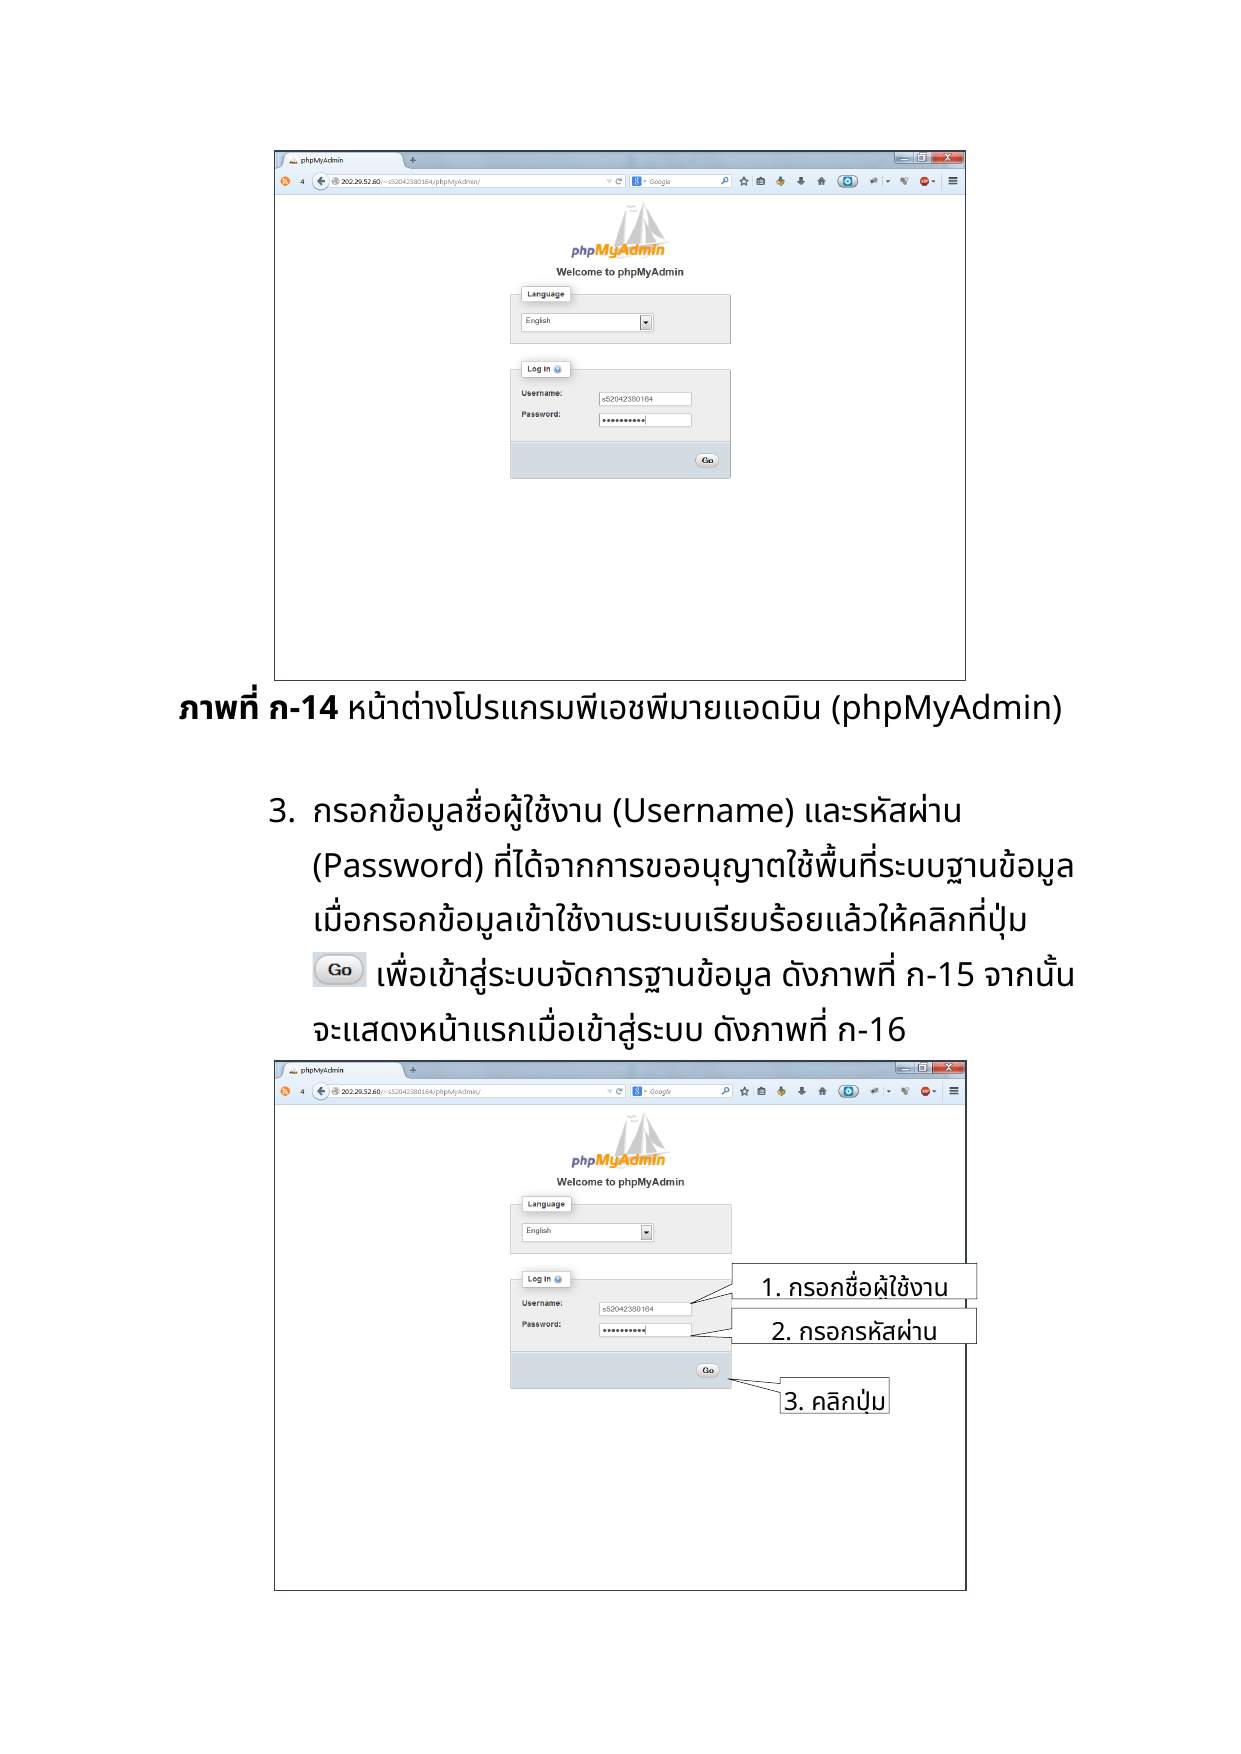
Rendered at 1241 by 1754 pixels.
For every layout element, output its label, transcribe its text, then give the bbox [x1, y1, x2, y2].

picture [275, 152, 965, 680]
text ภาพที่ ก-14 หน้าต่างโปรแกรมพีเอชพีมายแอดมิน (phpMyAdmin) [150, 684, 1090, 734]
list กรอกข้อมูลชื่อผู้ใช้งาน (Username) และรหัสผ่าน (Password) ที่ได้จากการขออนุญาตใช้พื้นที่ระบบฐานข้อมูล เมื่อกรอกข้อมูลเข้าใช้งานระบบเรียบร้อยแล้วให้คลิกที่ปุ่ม เพื่อเข้าสู่ระบบจัดการฐานข้อมูล ดังภาพที่ ก-15 จากนั้นจะแสดงหน้าแรกเมื่อเข้าสู่ระบบ ดังภาพที่ ก-16 [268, 787, 1090, 1056]
picture [312, 952, 367, 987]
picture [275, 1062, 965, 1590]
